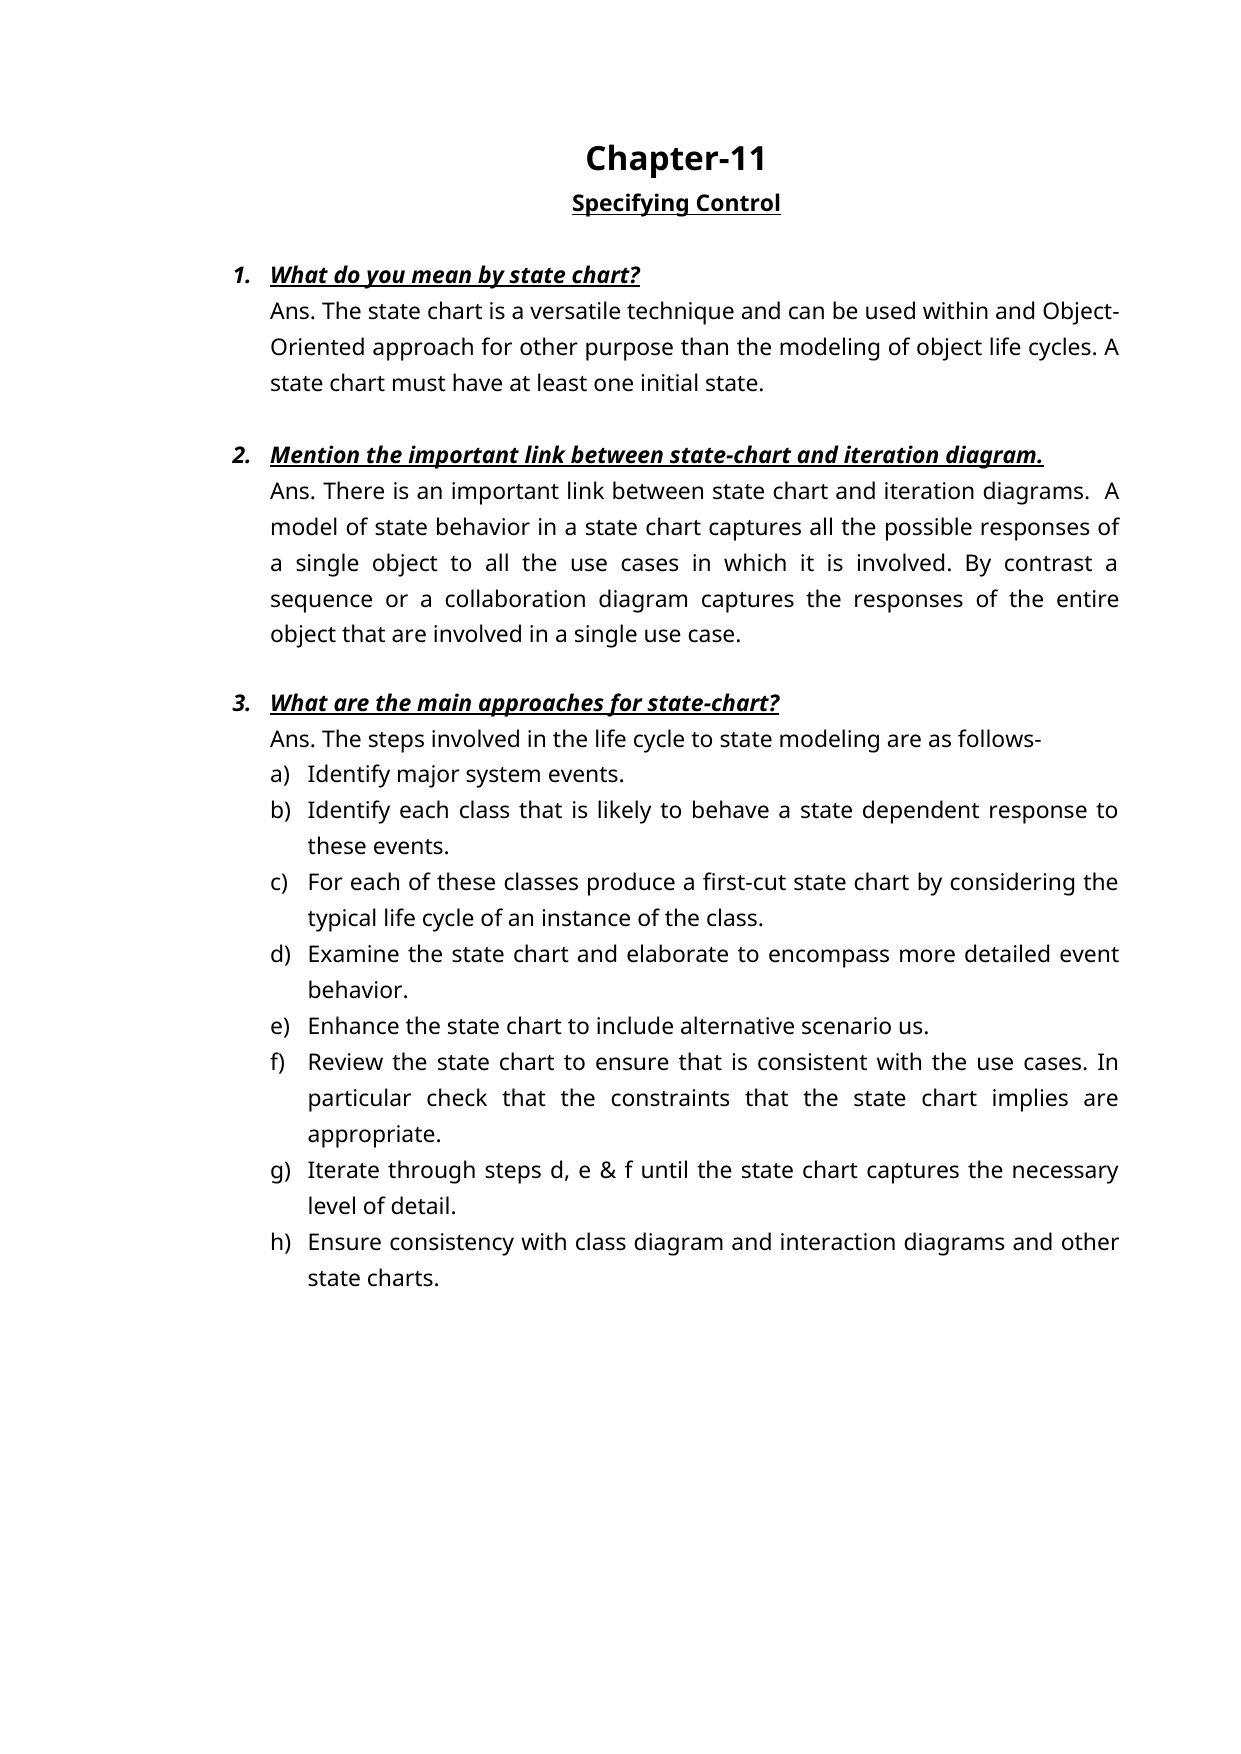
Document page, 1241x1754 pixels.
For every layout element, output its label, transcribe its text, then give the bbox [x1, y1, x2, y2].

list Iterate through steps d, e & f until the state chart captures the necessary level of detail. [270, 1154, 1120, 1221]
list Ensure consistency with class diagram and interaction diagrams and other state charts. [270, 1226, 1120, 1293]
list Enhance the state chart to include alternative scenario us. [270, 1010, 1120, 1041]
list Identify each class that is likely to behave a state dependent response to these events. [270, 794, 1120, 862]
list Ans. There is an important link between state chart and iteration diagrams. A model of state behavior in a state chart captures all the possible responses of a single object to all the use cases in which it is involved. By contrast a sequence or a collaboration diagram captures the responses of the entire object that are involved in a single use case. [270, 475, 1120, 650]
list What do you mean by state chart? [232, 259, 1120, 290]
list Specifying Control [232, 187, 1120, 218]
list Identify major system events. [270, 758, 1120, 790]
list For each of these classes produce a first-cut state chart by considering the typical life cycle of an instance of the class. [270, 866, 1120, 933]
list Chapter-11 [232, 135, 1120, 180]
list Ans. The steps involved in the life cycle to state modeling are as follows- [270, 722, 1120, 754]
list Mention the important link between state-chart and iteration diagram. [232, 439, 1120, 470]
list Examine the state chart and elaborate to encompass more detailed event behavior. [270, 938, 1120, 1005]
list Ans. The state chart is a versatile technique and can be used within and Object-Oriented approach for other purpose than the modeling of object life cycles. A state chart must have at least one initial state. [270, 295, 1120, 398]
list What are the main approaches for state-chart? [232, 687, 1120, 718]
list Review the state chart to ensure that is consistent with the use cases. In particular check that the constraints that the state chart implies are appropriate. [270, 1046, 1120, 1149]
